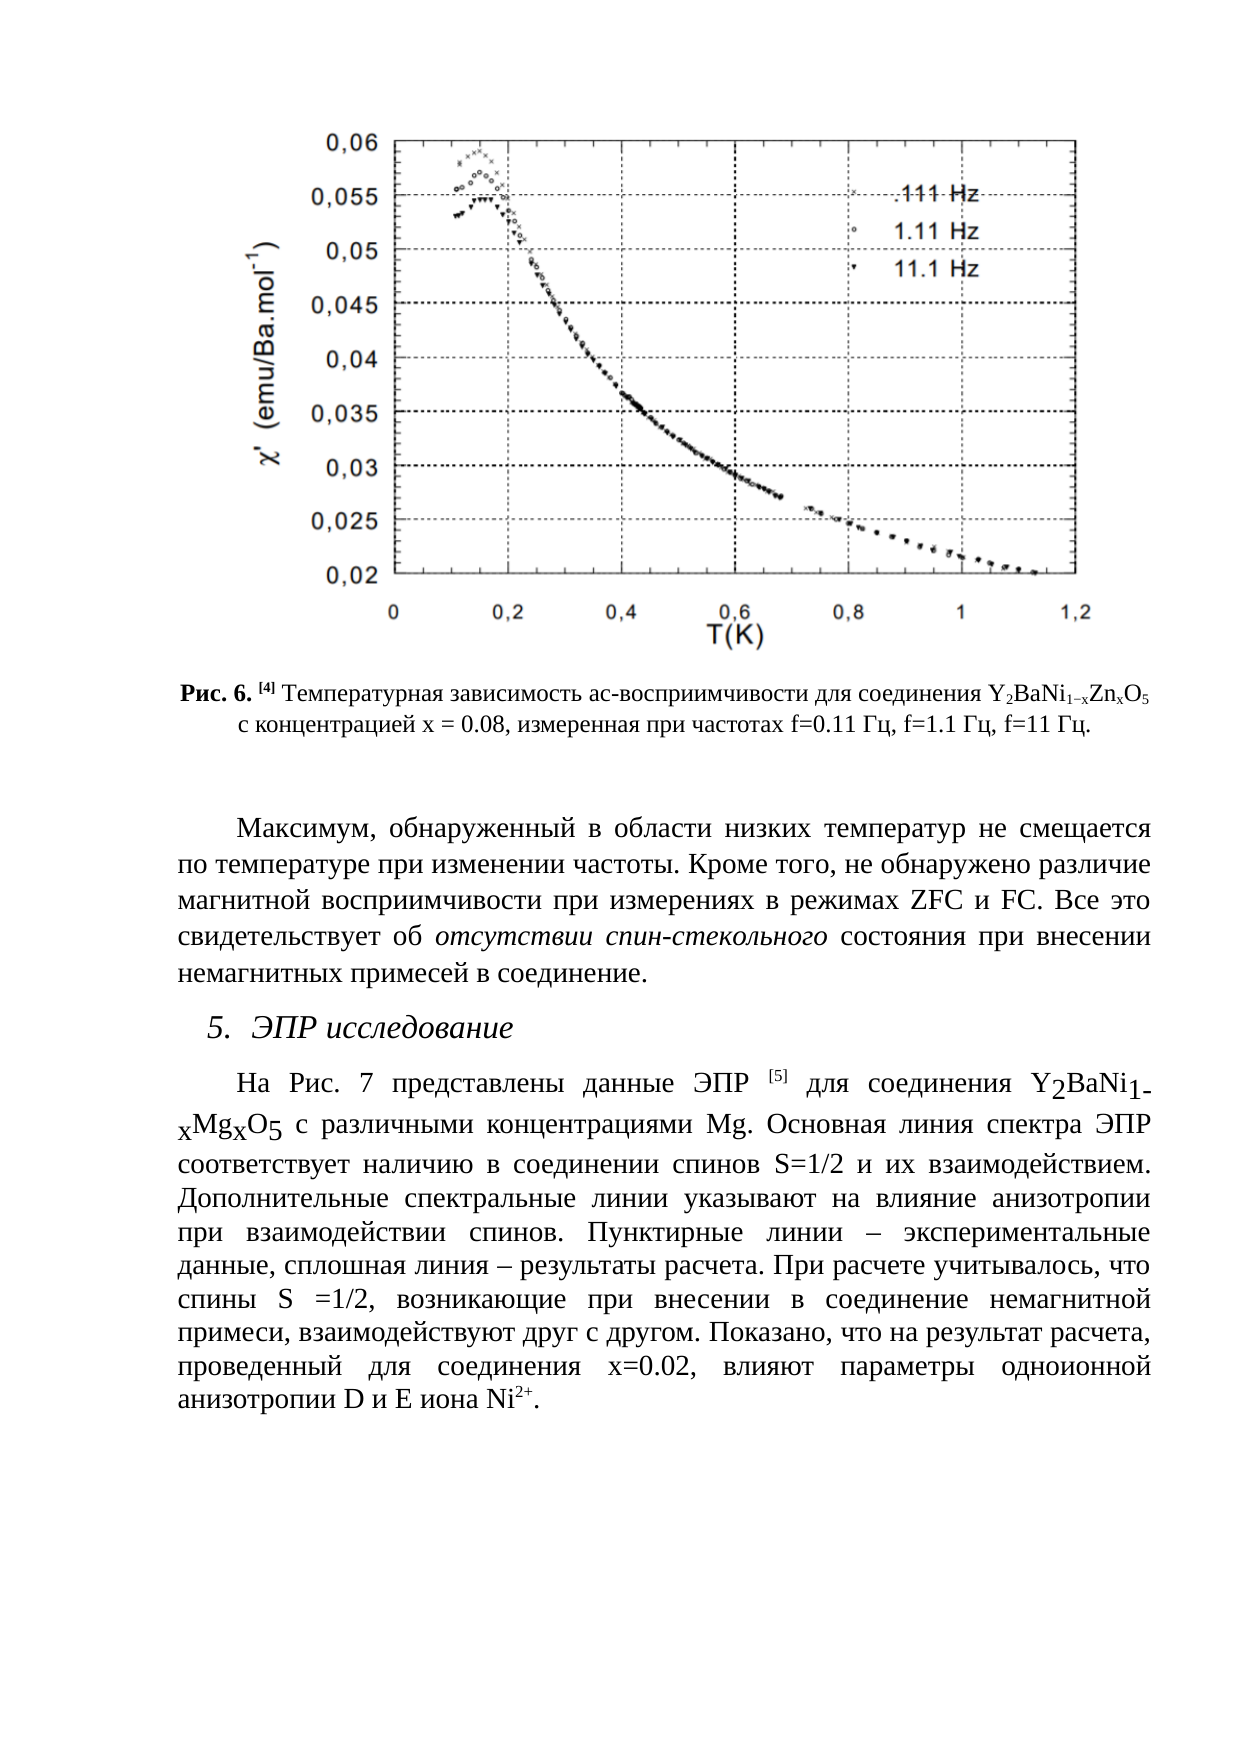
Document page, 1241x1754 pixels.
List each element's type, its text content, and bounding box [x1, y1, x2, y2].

text На Рис. 7 представлены данные ЭПР [5] для соединения Y2BaNi1-xMgxO5 c различными концентрациями Mg. Основная линия спектра ЭПР соответствует наличию в соединении спинов S=1/2 и их взаимодействием. Дополнительные спектральные линии указывают на влияние анизотропии при взаимодействии спинов. Пунктирные линии – экспериментальные данные, сплошная линия – результаты расчета. При расчете учитывалось, что спины S =1/2, возникающие при внесении в соединение немагнитной примеси, взаимодействуют друг с другом. Показано, что на результат расчета, проведенный для соединения x=0.02, влияют параметры одноионной анизотропии D и E иона Ni2+. [177, 1066, 1152, 1415]
list ЭПР исследование [207, 1007, 1152, 1046]
picture [233, 118, 1095, 660]
text Рис. 6. [4] Температурная зависимость ac-восприимчивости для соединения Y2BaNi1−xZnxO5 с концентрацией x = 0.08, измеренная при частотах f=0.11 Гц, f=1.1 Гц, f=11 Гц. [177, 678, 1152, 738]
text Максимум, обнаруженный в области низких температур не смещается по температуре при изменении частоты. Кроме того, не обнаружено различие магнитной восприимчивости при измерениях в режимах ZFC и FC. Все это свидетельствует об отсутствии спин-стекольного состояния при внесении немагнитных примесей в соединение. [177, 810, 1152, 988]
